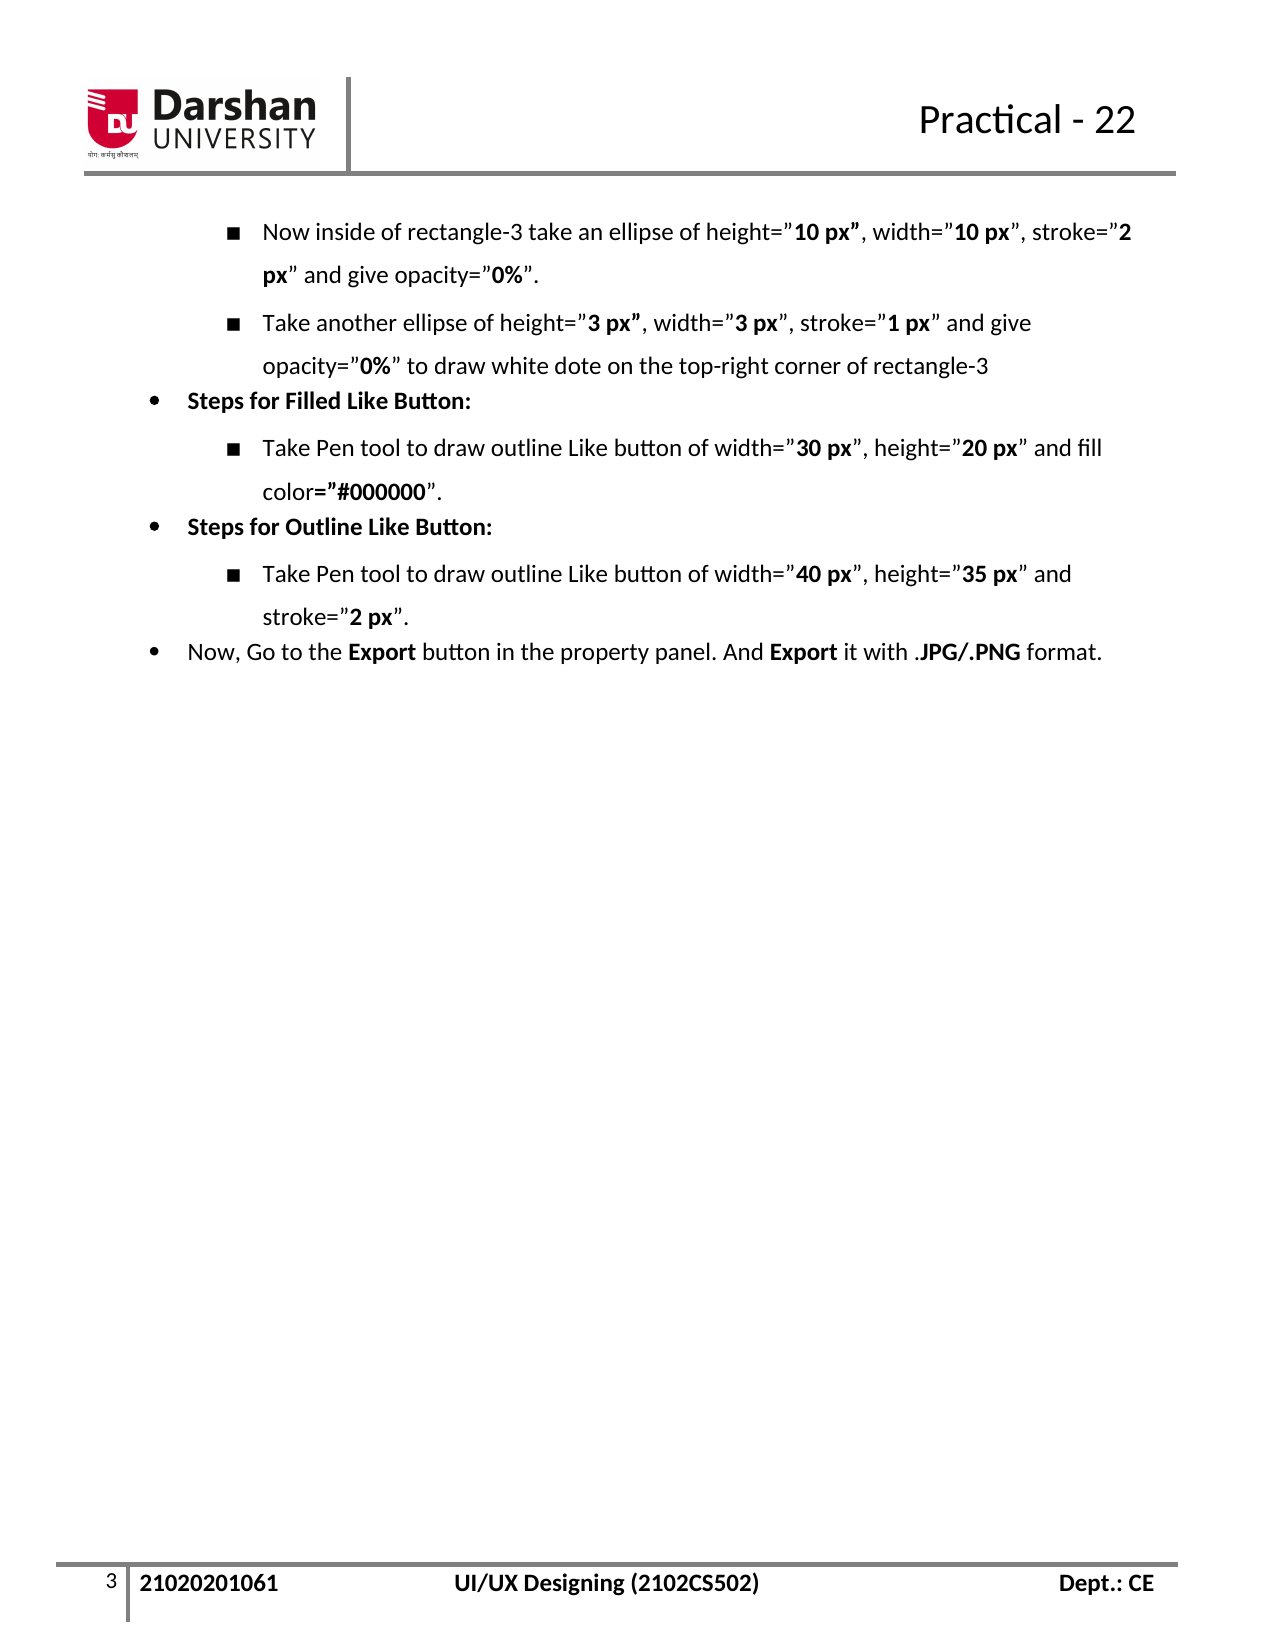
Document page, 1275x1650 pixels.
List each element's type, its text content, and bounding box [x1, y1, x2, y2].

list Now inside of rectangle-3 take an ellipse of height=”10 px”, width=”10 px”, stroke=”2 px” and give opacity=”0%”. [225, 203, 1162, 290]
list Take another ellipse of height=”3 px”, width=”3 px”, stroke=”1 px” and give opacity=”0%” to draw white dote on the top-right corner of rectangle-3 [225, 294, 1162, 380]
picture [84, 77, 320, 171]
list Take Pen tool to draw outline Like button of width=”40 px”, height=”35 px” and stroke=”2 px”. [225, 546, 1162, 632]
list Steps for Outline Like Button: [150, 511, 1162, 541]
list Now, Go to the Export button in the property panel. And Export it with .JPG/.PNG format. [150, 636, 1162, 667]
list Take Pen tool to draw outline Like button of width=”30 px”, height=”20 px” and fill color=”#000000”. [225, 420, 1162, 506]
list Steps for Filled Like Button: [150, 385, 1162, 415]
